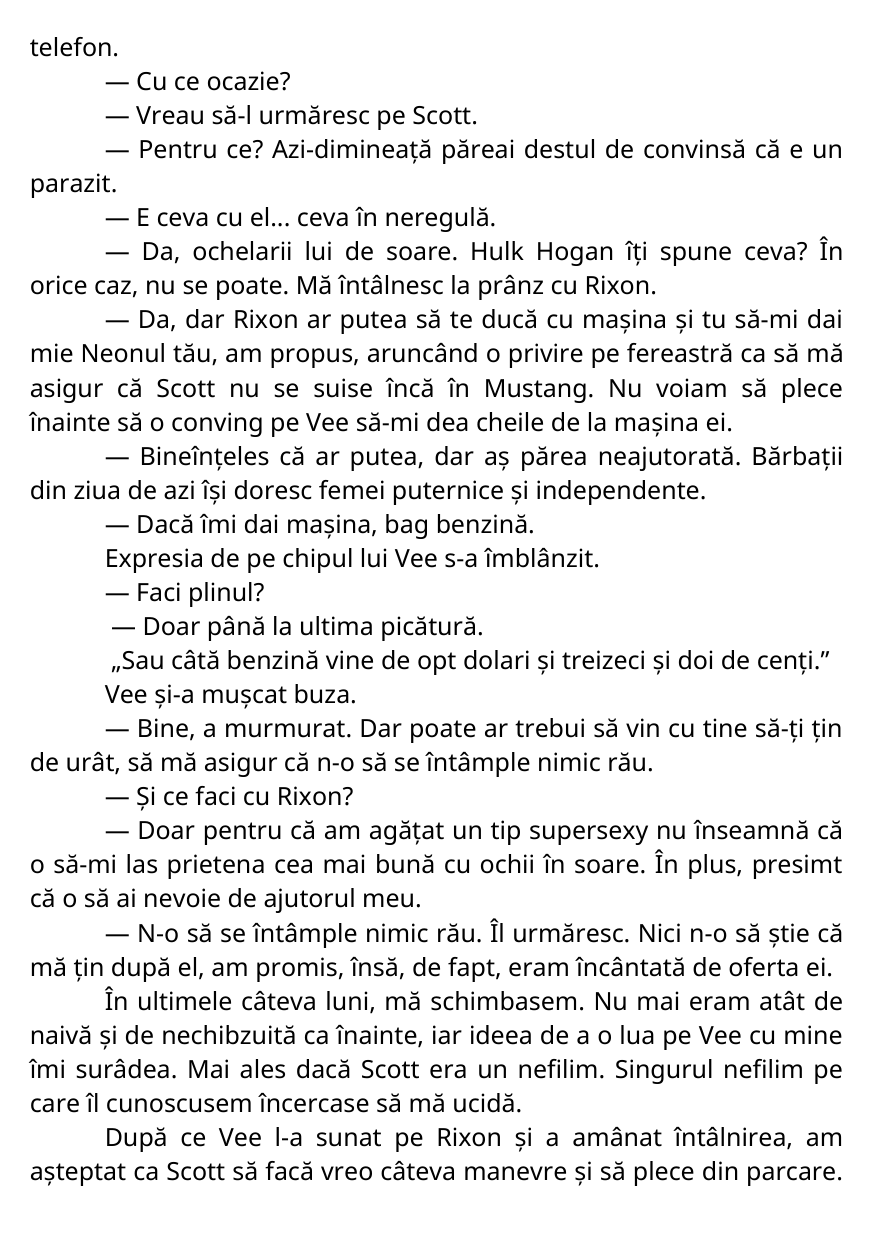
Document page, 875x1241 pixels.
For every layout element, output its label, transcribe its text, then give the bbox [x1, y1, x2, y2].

text — Cu ce ocazie? [29, 64, 844, 98]
text „Sau câtă benzină vine de opt dolari şi treizeci şi doi de cenţi.” [29, 643, 844, 677]
text — Doar pentru că am agăţat un tip supersexy nu înseamnă că o să-mi las prietena cea mai bună cu ochii în soare. În plus, presimt că o să ai nevoie de ajutorul meu. [29, 813, 844, 915]
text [29, 29, 844, 64]
text — N-o să se întâmple nimic rău. Îl urmăresc. Nici n-o să ştie că mă ţin după el, am promis, însă, de fapt, eram încântată de oferta ei. [29, 915, 844, 983]
text — Vreau să-l urmăresc pe Scott. [29, 98, 844, 132]
text — Şi ce faci cu Rixon? [29, 779, 844, 813]
text Expresia de pe chipul lui Vee s-a îmblânzit. [29, 541, 844, 574]
text — Faci plinul? [29, 574, 844, 609]
text — Doar până la ultima picătură. [29, 609, 844, 643]
text — Da, ochelarii lui de soare. Hulk Hogan îţi spune ceva? În orice caz, nu se poate. Mă întâlnesc la prânz cu Rixon. [29, 234, 844, 302]
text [29, 1119, 844, 1188]
text În ultimele câteva luni, mă schimbasem. Nu mai eram atât de naivă şi de nechibzuită ca înainte, iar ideea de a o lua pe Vee cu mine îmi surâdea. Mai ales dacă Scott era un nefilim. Singurul nefilim pe care îl cunoscusem încercase să mă ucidă. [29, 983, 844, 1119]
text — Pentru ce? Azi-dimineaţă păreai destul de convinsă că e un parazit. [29, 132, 844, 200]
text — E ceva cu el... ceva în neregulă. [29, 200, 844, 234]
text — Dacă îmi dai maşina, bag benzină. [29, 506, 844, 541]
text — Da, dar Rixon ar putea să te ducă cu maşina şi tu să-mi dai mie Neonul tău, am propus, aruncând o privire pe fereastră ca să mă asigur că Scott nu se suise încă în Mustang. Nu voiam să plece înainte să o conving pe Vee să-mi dea cheile de la maşina ei. [29, 302, 844, 438]
text — Bineînţeles că ar putea, dar aş părea neajutorată. Bărbaţii din ziua de azi îşi doresc femei puternice şi independente. [29, 438, 844, 506]
text — Bine, a murmurat. Dar poate ar trebui să vin cu tine să-ţi ţin de urât, să mă asigur că n-o să se întâmple nimic rău. [29, 711, 844, 779]
text Vee şi-a muşcat buza. [29, 677, 844, 711]
